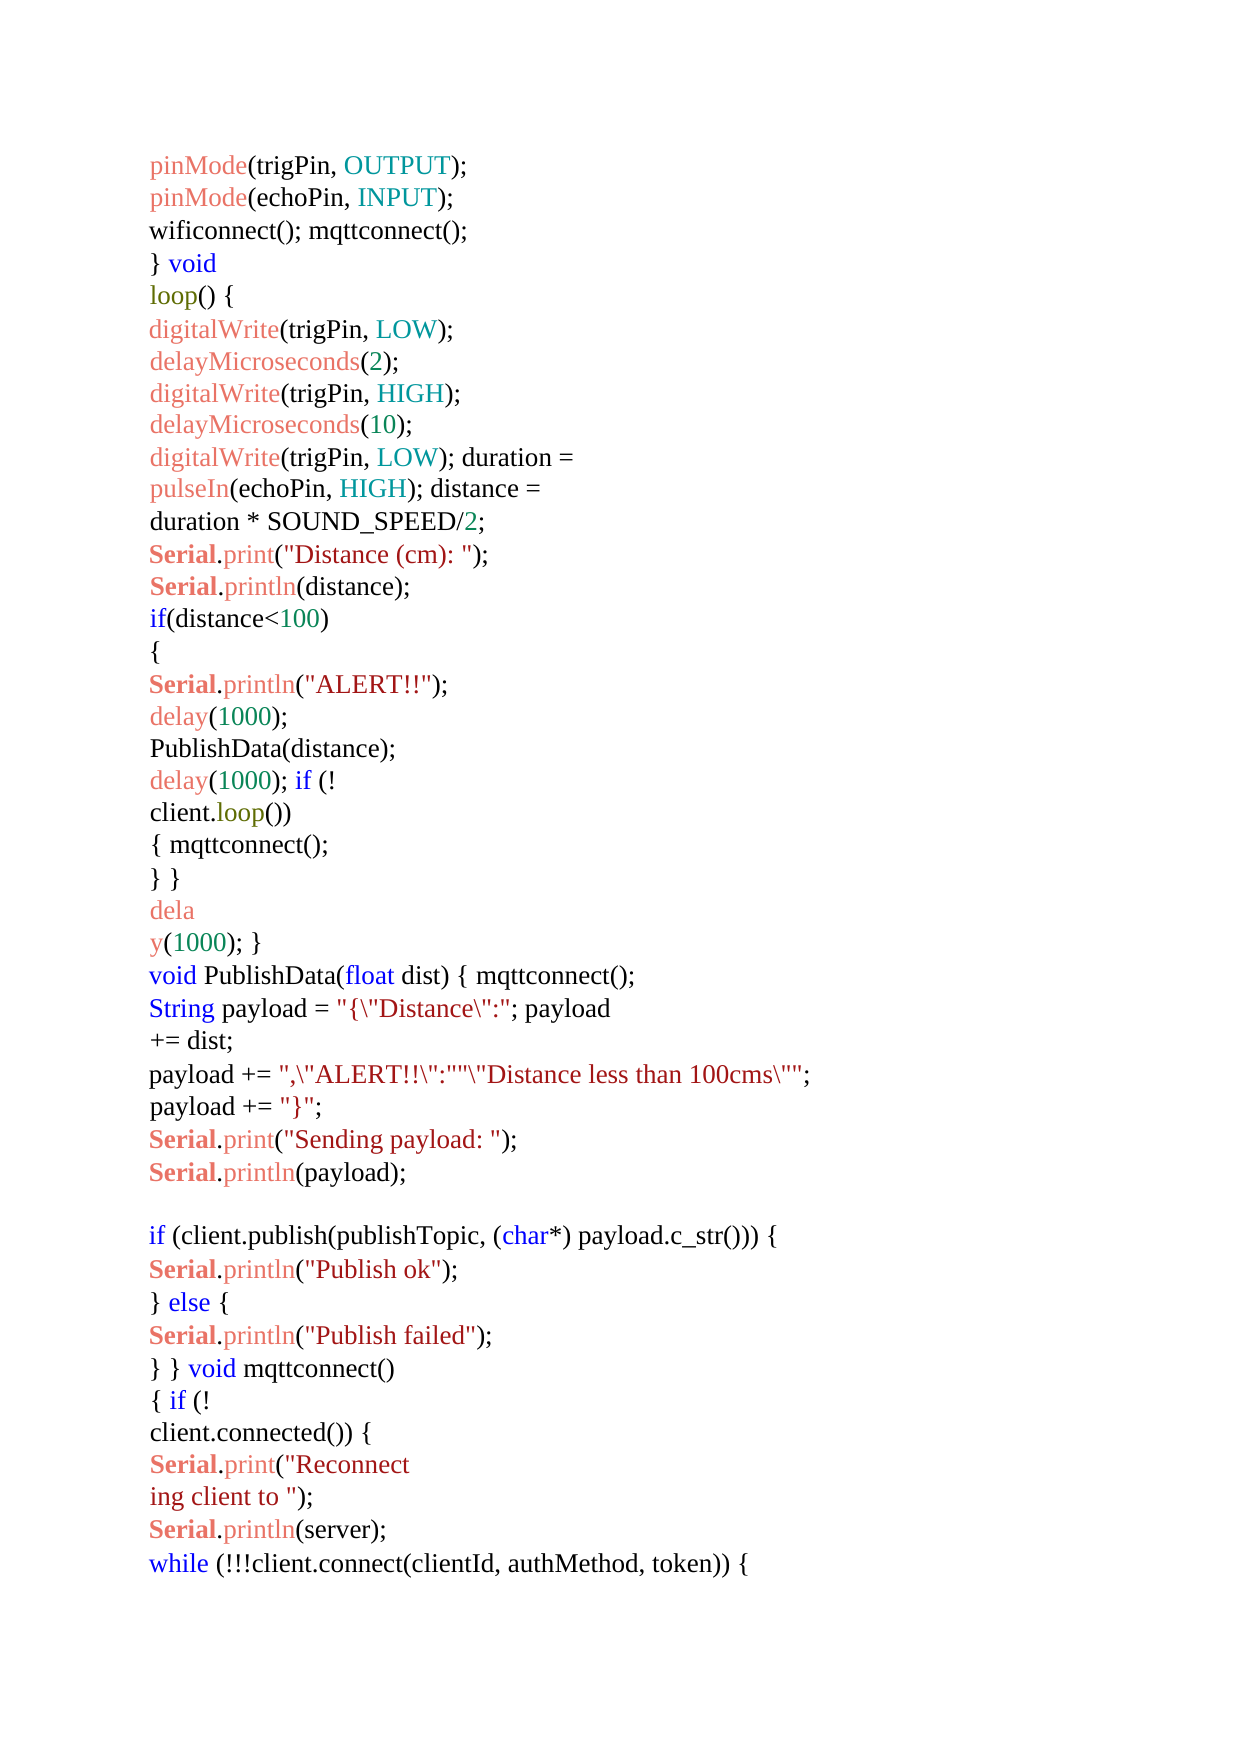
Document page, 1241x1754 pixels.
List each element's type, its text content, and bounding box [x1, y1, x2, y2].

text payload += ",\"ALERT!!\":""\"Distance less than 100cms\""; payload += "}"; [148, 1058, 873, 1121]
text } } void mqttconnect() { if (!client.connected()) { Serial.print("Reconnecting client to "); [148, 1352, 414, 1511]
text while (!!!client.connect(clientId, authMethod, token)) { [148, 1547, 1026, 1578]
text { [148, 635, 1026, 666]
text Serial.println("Publish failed"); [148, 1319, 873, 1350]
text Serial.println("ALERT!!"); delay(1000); PublishData(distance); delay(1000); if (!client.loop()) { mqttconnect(); [148, 668, 449, 859]
text Serial.print("Distance (cm): "); Serial.println(distance); if(distance<100) [148, 538, 596, 633]
text } } delay(1000); } [148, 862, 288, 957]
text void PublishData(float dist) { mqttconnect(); [148, 959, 636, 990]
text Serial.println(payload); [148, 1156, 1026, 1187]
text Serial.println(server); [148, 1513, 1026, 1544]
text String payload = "{\"Distance\":"; payload += dist; [148, 992, 611, 1056]
text wificonnect(); mqttconnect(); [148, 214, 469, 245]
text if (client.publish(publishTopic, (char*) payload.c_str())) { [148, 1219, 1026, 1251]
text } void loop() { [148, 247, 270, 311]
text } else { [148, 1286, 462, 1317]
text digitalWrite(trigPin, LOW); delayMicroseconds(2); digitalWrite(trigPin, HIGH); delayMicroseconds(10); digitalWrite(trigPin, LOW); duration = pulseIn(echoPin, HIGH); distance = duration * SOUND_SPEED/2; [148, 313, 602, 536]
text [148, 149, 494, 212]
text Serial.println("Publish ok"); [148, 1253, 873, 1284]
text Serial.print("Sending payload: "); [148, 1123, 873, 1154]
